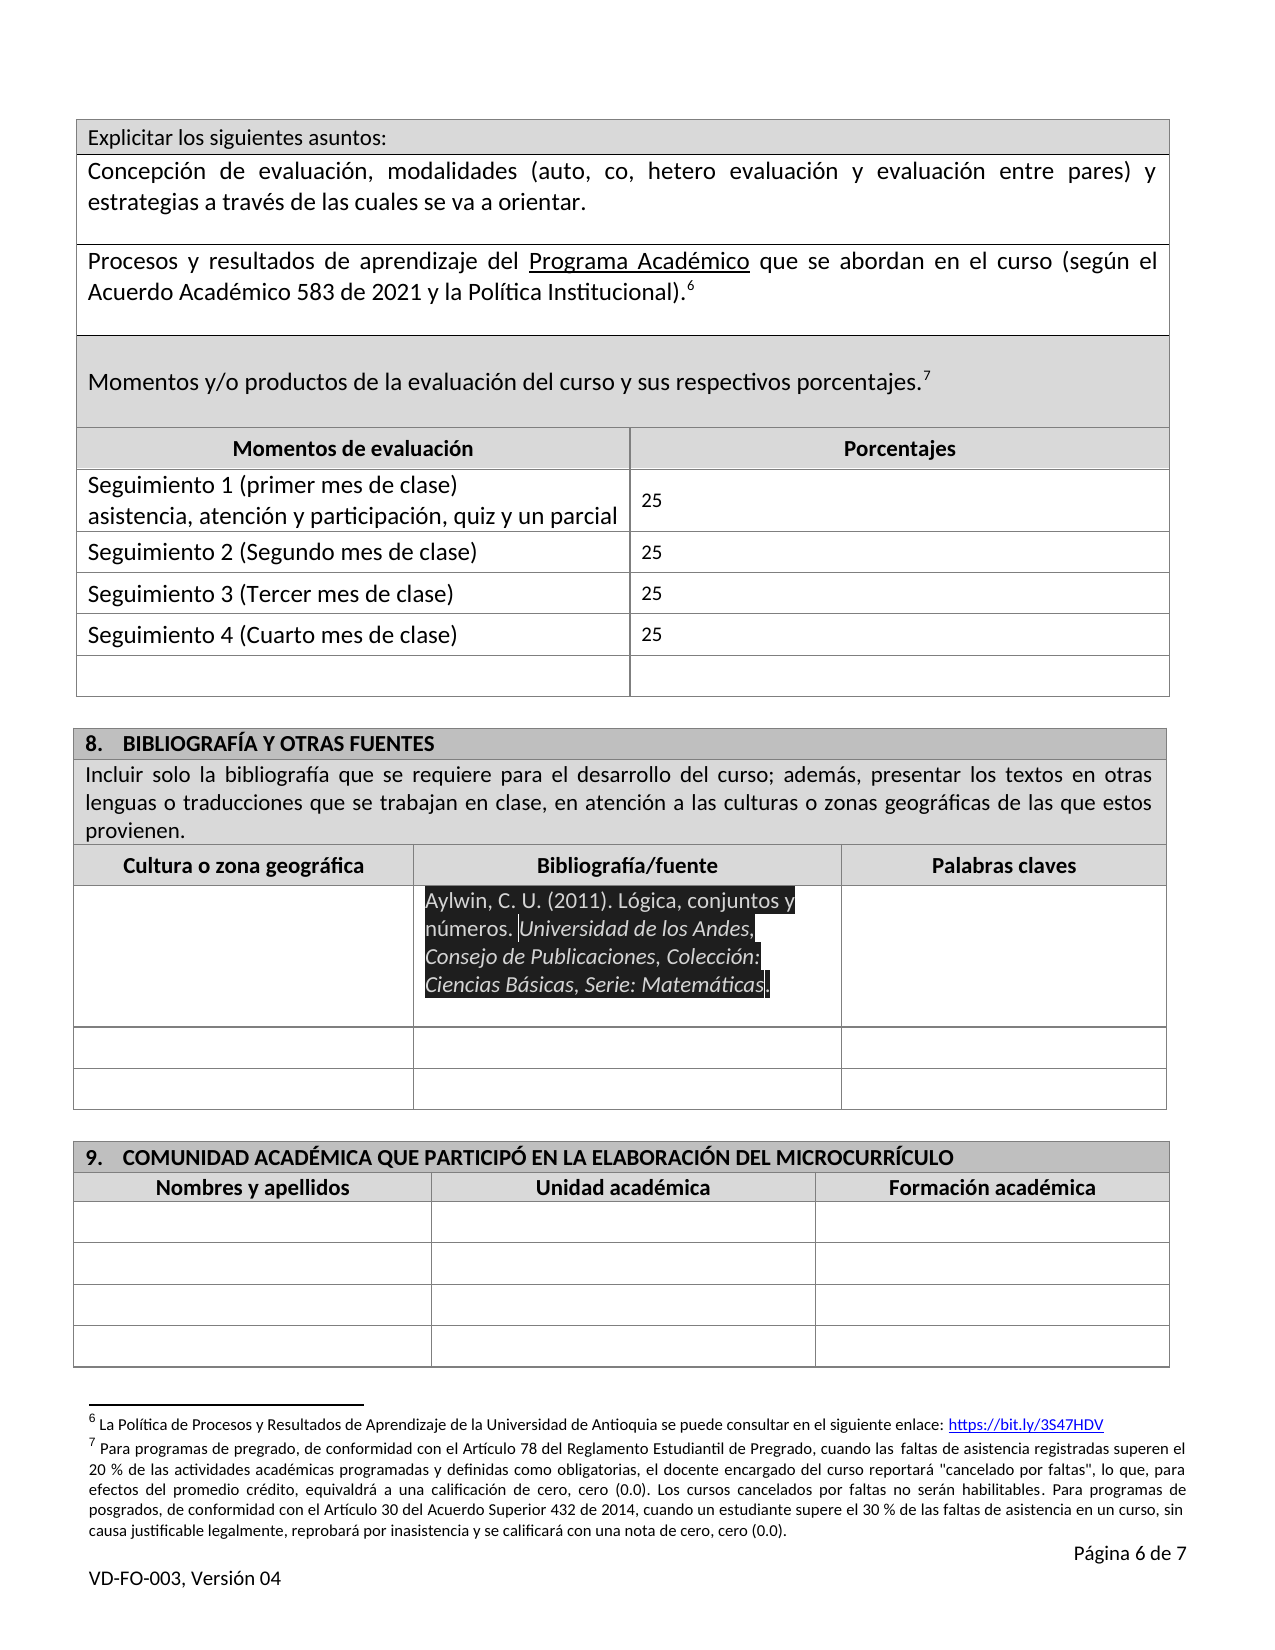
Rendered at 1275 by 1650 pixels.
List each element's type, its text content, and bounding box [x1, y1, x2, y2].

table_cell Incluir solo la bibliografía que se requiere para el desarrollo del curso; además, presentar los textos en otras lenguas o traducciones que se trabajan en clase, en atención a las culturas o zonas geográficas de las que estos provienen. [74, 760, 1166, 844]
table_cell [432, 1243, 815, 1284]
table_cell Cultura o zona geográfica [74, 845, 413, 885]
table_cell [432, 1202, 815, 1242]
table_cell [74, 1069, 413, 1109]
table_cell [816, 1243, 1169, 1284]
table_cell [414, 1069, 841, 1109]
table_cell [74, 1028, 413, 1068]
table_cell [816, 1285, 1169, 1325]
table_cell Bibliografía/fuente [414, 845, 841, 885]
table_cell [74, 1285, 431, 1325]
table_cell Procesos y resultados de aprendizaje del Programa Académico que se abordan en el curso (según el Acuerdo Académico 583 de 2021 y la Política Institucional). [77, 245, 1169, 334]
table_cell Seguimiento 1 (primer mes de clase) asistencia, atención y participación, quiz y un parcial [77, 470, 629, 531]
table_cell [74, 886, 413, 1026]
table_cell [842, 886, 1166, 1026]
table_cell [432, 1326, 815, 1366]
table_cell Unidad académica [432, 1173, 815, 1201]
table_cell [816, 1326, 1169, 1366]
table_cell Momentos de evaluación [77, 428, 629, 468]
table_cell Explicitar los siguientes asuntos: [77, 120, 1169, 154]
table_cell Aylwin, C. U. (2011). Lógica, conjuntos y números. Universidad de los Andes, Consejo de Publicaciones, Colección: Ciencias Básicas, Serie: Matemáticas. [414, 886, 841, 1026]
table_cell [816, 1202, 1169, 1242]
table_cell [74, 1326, 431, 1366]
table_cell Palabras claves [842, 845, 1166, 885]
table_cell Seguimiento 2 (Segundo mes de clase) [77, 532, 629, 572]
table_cell [74, 1202, 431, 1242]
table_header BIBLIOGRAFÍA Y OTRAS FUENTES [74, 729, 1166, 759]
table_cell 25 [631, 470, 1169, 531]
table_cell [842, 1028, 1166, 1068]
table_cell Porcentajes [631, 428, 1169, 468]
table_cell 25 [631, 614, 1169, 654]
table_cell [842, 1069, 1166, 1109]
table_cell 25 [631, 532, 1169, 572]
table_cell Nombres y apellidos [74, 1173, 431, 1201]
table_cell [432, 1285, 815, 1325]
table_cell Momentos y/o productos de la evaluación del curso y sus respectivos porcentajes. [77, 336, 1169, 427]
table_header COMUNIDAD ACADÉMICA QUE PARTICIPÓ EN LA ELABORACIÓN DEL MICROCURRÍCULO [74, 1142, 1169, 1172]
table_cell Seguimiento 3 (Tercer mes de clase) [77, 573, 629, 613]
table_cell [74, 1243, 431, 1284]
table_cell [77, 656, 629, 696]
table_cell [414, 1028, 841, 1068]
table_cell 25 [631, 573, 1169, 613]
table_cell Seguimiento 4 (Cuarto mes de clase) [77, 614, 629, 654]
table_cell [631, 656, 1169, 696]
table_cell Formación académica [816, 1173, 1169, 1201]
table_cell Concepción de evaluación, modalidades (auto, co, hetero evaluación y evaluación entre pares) y estrategias a través de las cuales se va a orientar. [77, 155, 1169, 244]
